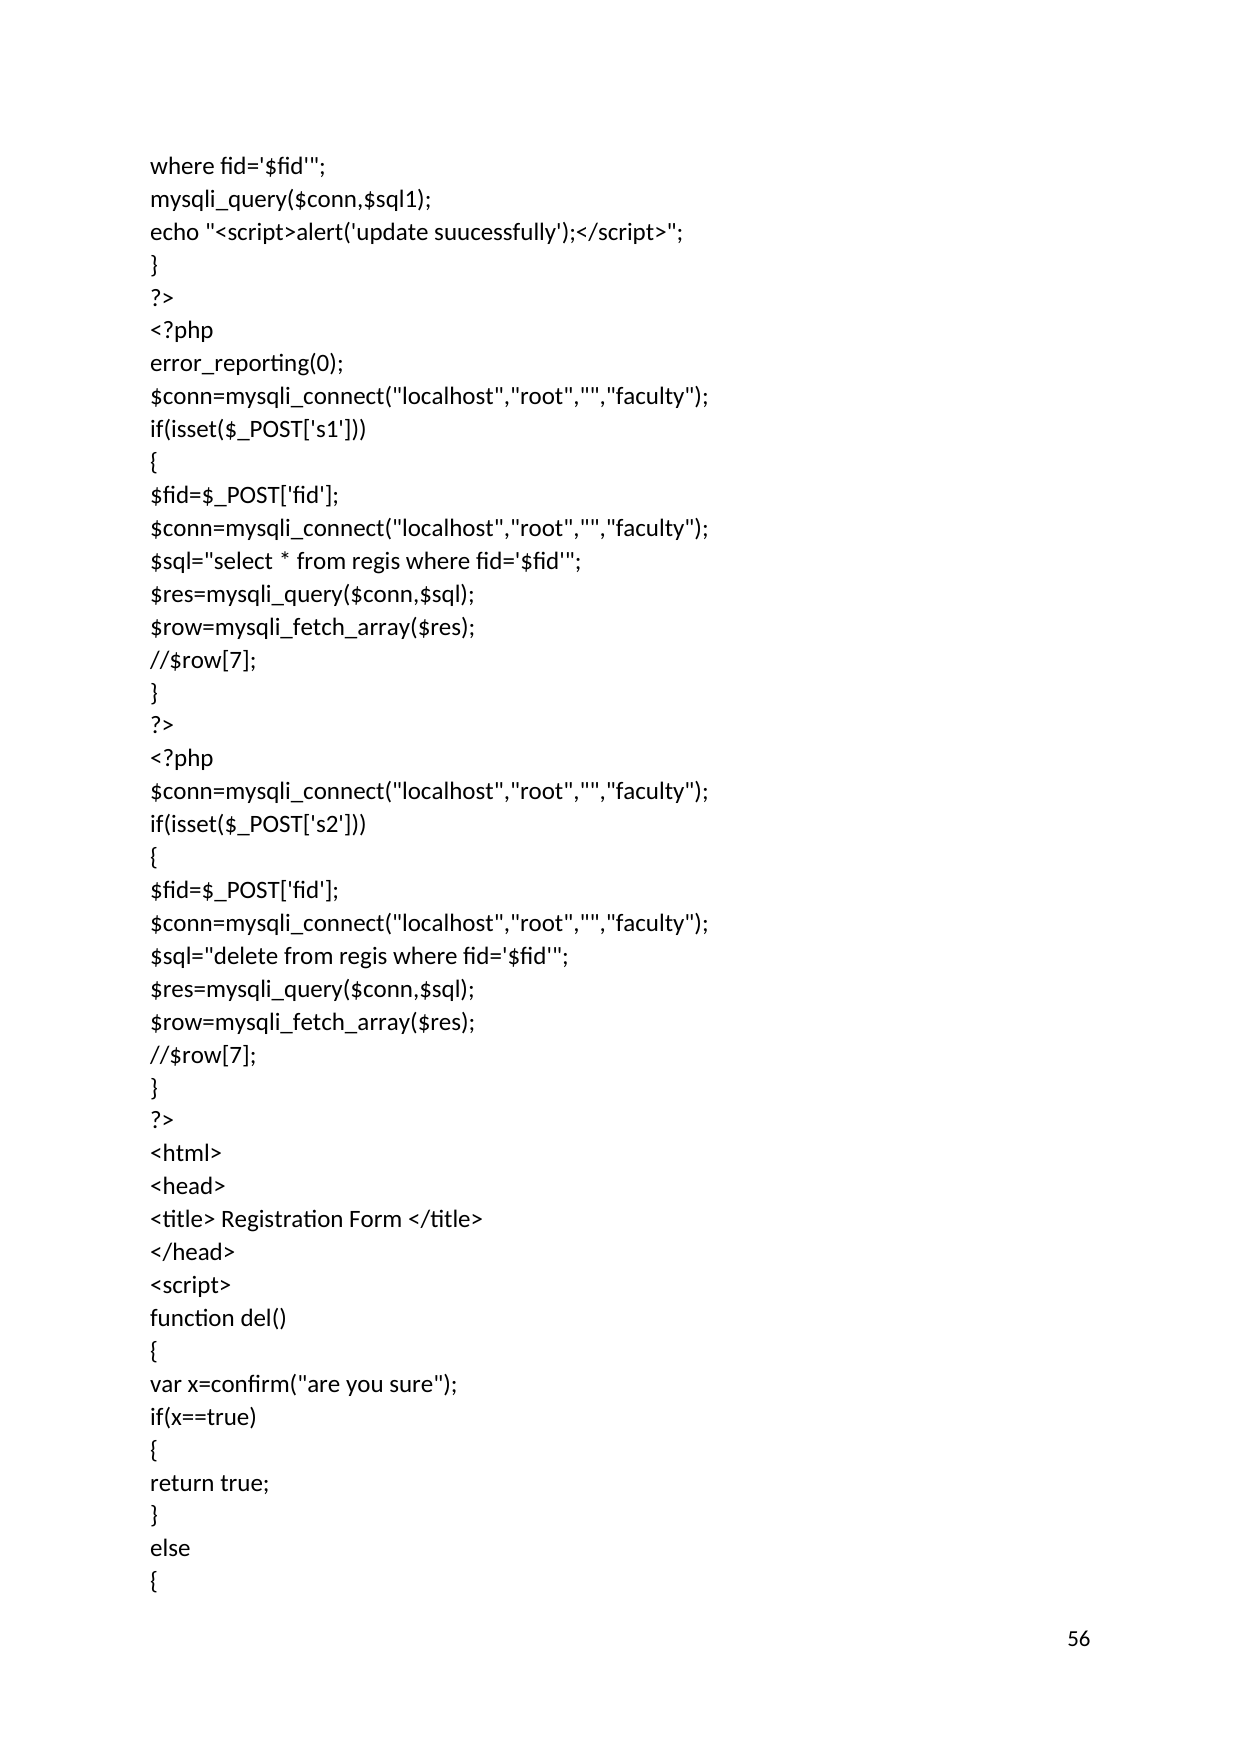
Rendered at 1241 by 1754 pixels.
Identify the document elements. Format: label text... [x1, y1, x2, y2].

text <head> [150, 1170, 1090, 1201]
text </head> [150, 1236, 1090, 1267]
text mysqli_query($conn,$sql1); [150, 183, 1090, 213]
text <html> [150, 1137, 1090, 1168]
text { [150, 1565, 1090, 1596]
text ?> [150, 1104, 1090, 1135]
text $conn=mysqli_connect("localhost","root","","faculty"); [150, 512, 1090, 543]
text <title> Registration Form </title> [150, 1203, 1090, 1234]
text echo "<script>alert('update suucessfully');</script>"; [150, 216, 1090, 246]
text $conn=mysqli_connect("localhost","root","","faculty"); [150, 380, 1090, 411]
text } [150, 677, 1090, 707]
text $sql="delete from regis where fid='$fid'"; [150, 940, 1090, 971]
text } [150, 1499, 1090, 1530]
text function del() [150, 1302, 1090, 1333]
text return true; [150, 1467, 1090, 1497]
text $conn=mysqli_connect("localhost","root","","faculty"); [150, 907, 1090, 938]
text where fid='$fid'"; [150, 150, 1090, 181]
text } [150, 249, 1090, 279]
text $fid=$_POST['fid']; [150, 874, 1090, 905]
text if(x==true) [150, 1401, 1090, 1431]
text $fid=$_POST['fid']; [150, 479, 1090, 510]
text $conn=mysqli_connect("localhost","root","","faculty"); [150, 775, 1090, 806]
text else [150, 1532, 1090, 1563]
text $res=mysqli_query($conn,$sql); [150, 973, 1090, 1003]
text { [150, 446, 1090, 477]
text <?php [150, 742, 1090, 773]
text if(isset($_POST['s1'])) [150, 413, 1090, 444]
text { [150, 1335, 1090, 1366]
text $res=mysqli_query($conn,$sql); [150, 578, 1090, 608]
text //$row[7]; [150, 1039, 1090, 1069]
text $row=mysqli_fetch_array($res); [150, 611, 1090, 641]
text if(isset($_POST['s2'])) [150, 808, 1090, 839]
text $sql="select * from regis where fid='$fid'"; [150, 545, 1090, 576]
text var x=confirm("are you sure"); [150, 1368, 1090, 1398]
text ?> [150, 709, 1090, 740]
text { [150, 841, 1090, 872]
text } [150, 1072, 1090, 1102]
text <?php [150, 314, 1090, 345]
text error_reporting(0); [150, 347, 1090, 378]
text $row=mysqli_fetch_array($res); [150, 1006, 1090, 1036]
text { [150, 1434, 1090, 1464]
text ?> [150, 282, 1090, 312]
text <script> [150, 1269, 1090, 1300]
text //$row[7]; [150, 644, 1090, 674]
